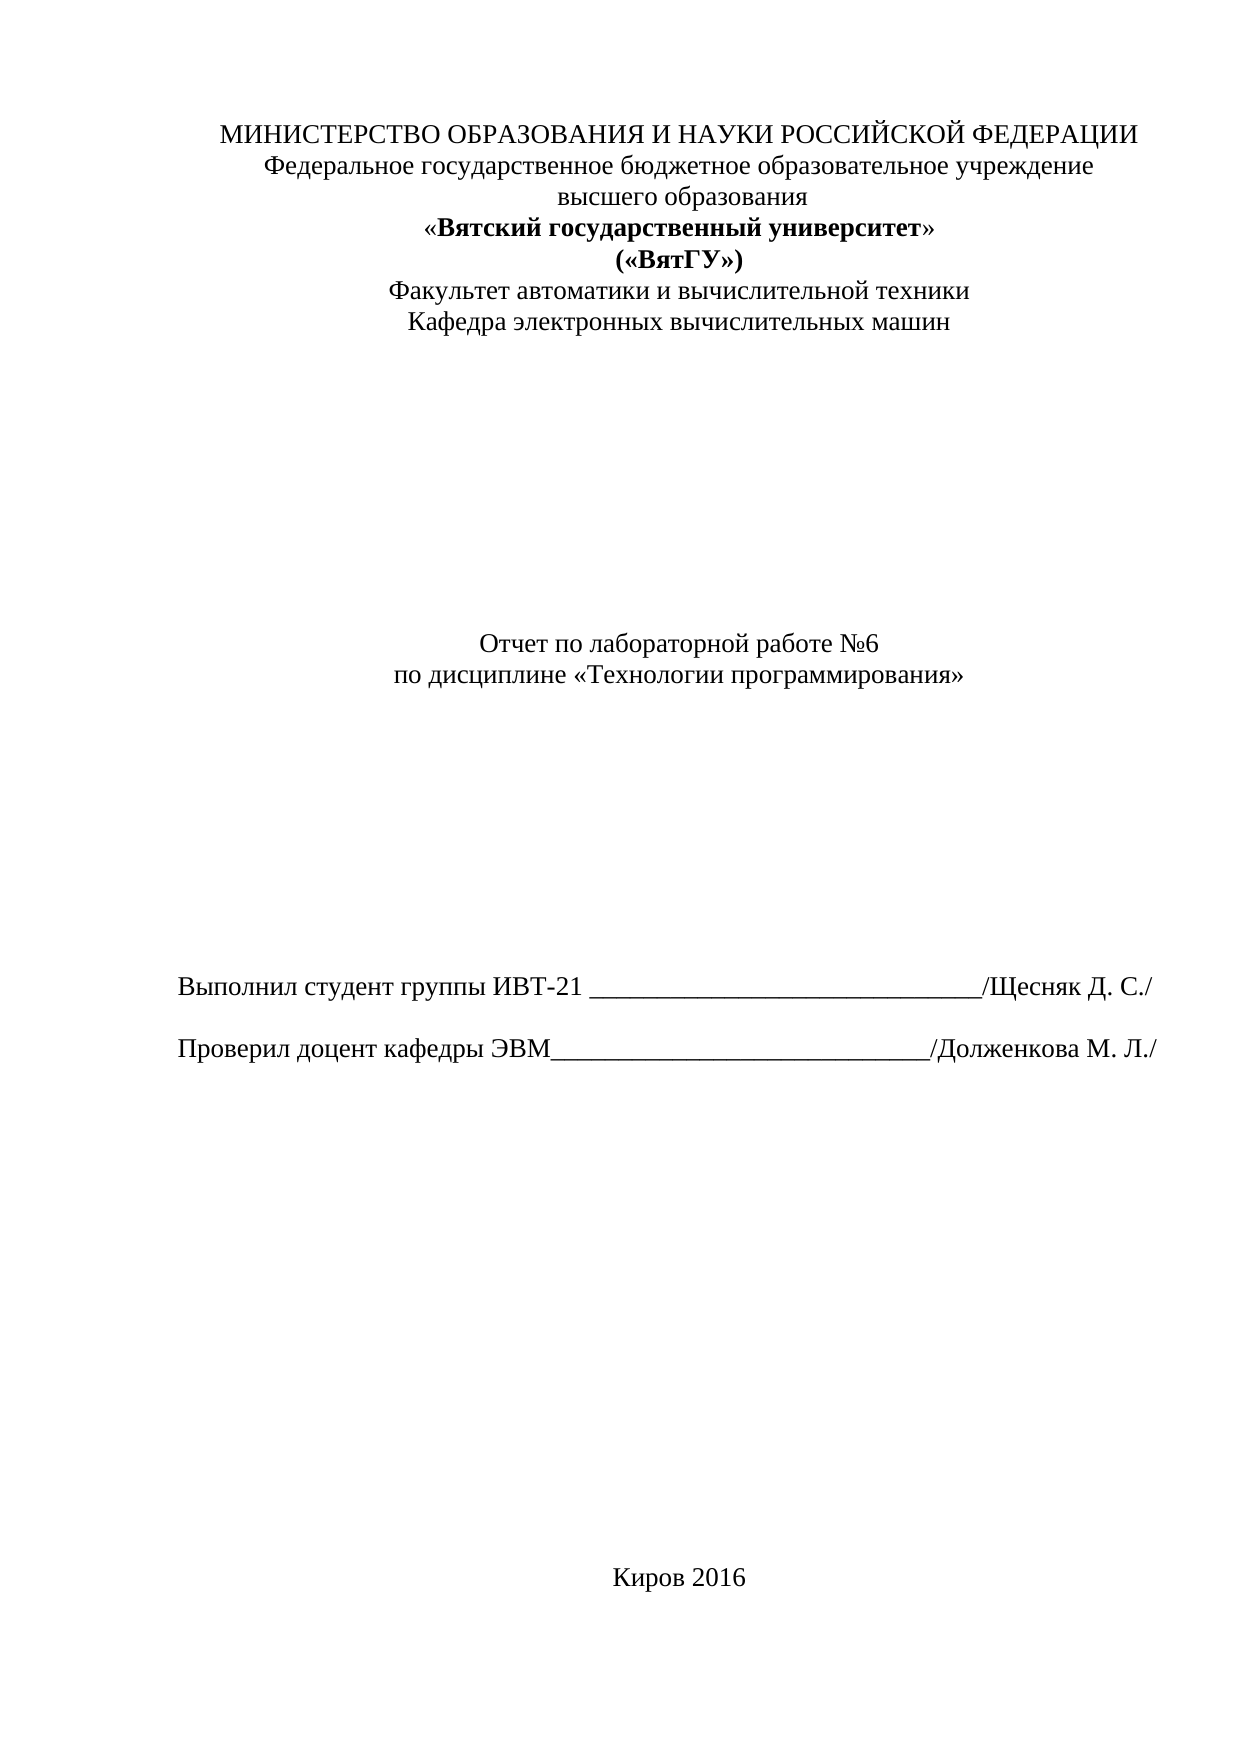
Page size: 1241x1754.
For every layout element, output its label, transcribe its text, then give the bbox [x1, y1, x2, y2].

text Киров 2016 [177, 1562, 1181, 1593]
text Федеральное государственное бюджетное образовательное учреждение [177, 149, 1181, 180]
text («ВятГУ») [177, 243, 1181, 274]
text «Вятский государственный университет» [177, 212, 1181, 243]
text Выполнил студент группы ИВТ-21 _____________________________/Щесняк Д. С./ [177, 970, 1181, 1001]
text Проверил доцент кафедры ЭВМ____________________________/Долженкова М. Л./ [177, 1032, 1181, 1063]
text Факультет автоматики и вычислительной техники [177, 274, 1181, 305]
text высшего образования [177, 180, 1181, 212]
text Кафедра электронных вычислительных машин [177, 305, 1181, 336]
text МИНИСТЕРСТВО ОБРАЗОВАНИЯ И НАУКИ РОССИЙСКОЙ ФЕДЕРАЦИИ [177, 118, 1181, 149]
text Отчет по лабораторной работе №6 [177, 627, 1181, 658]
text по дисциплине «Технологии программирования» [177, 658, 1181, 689]
